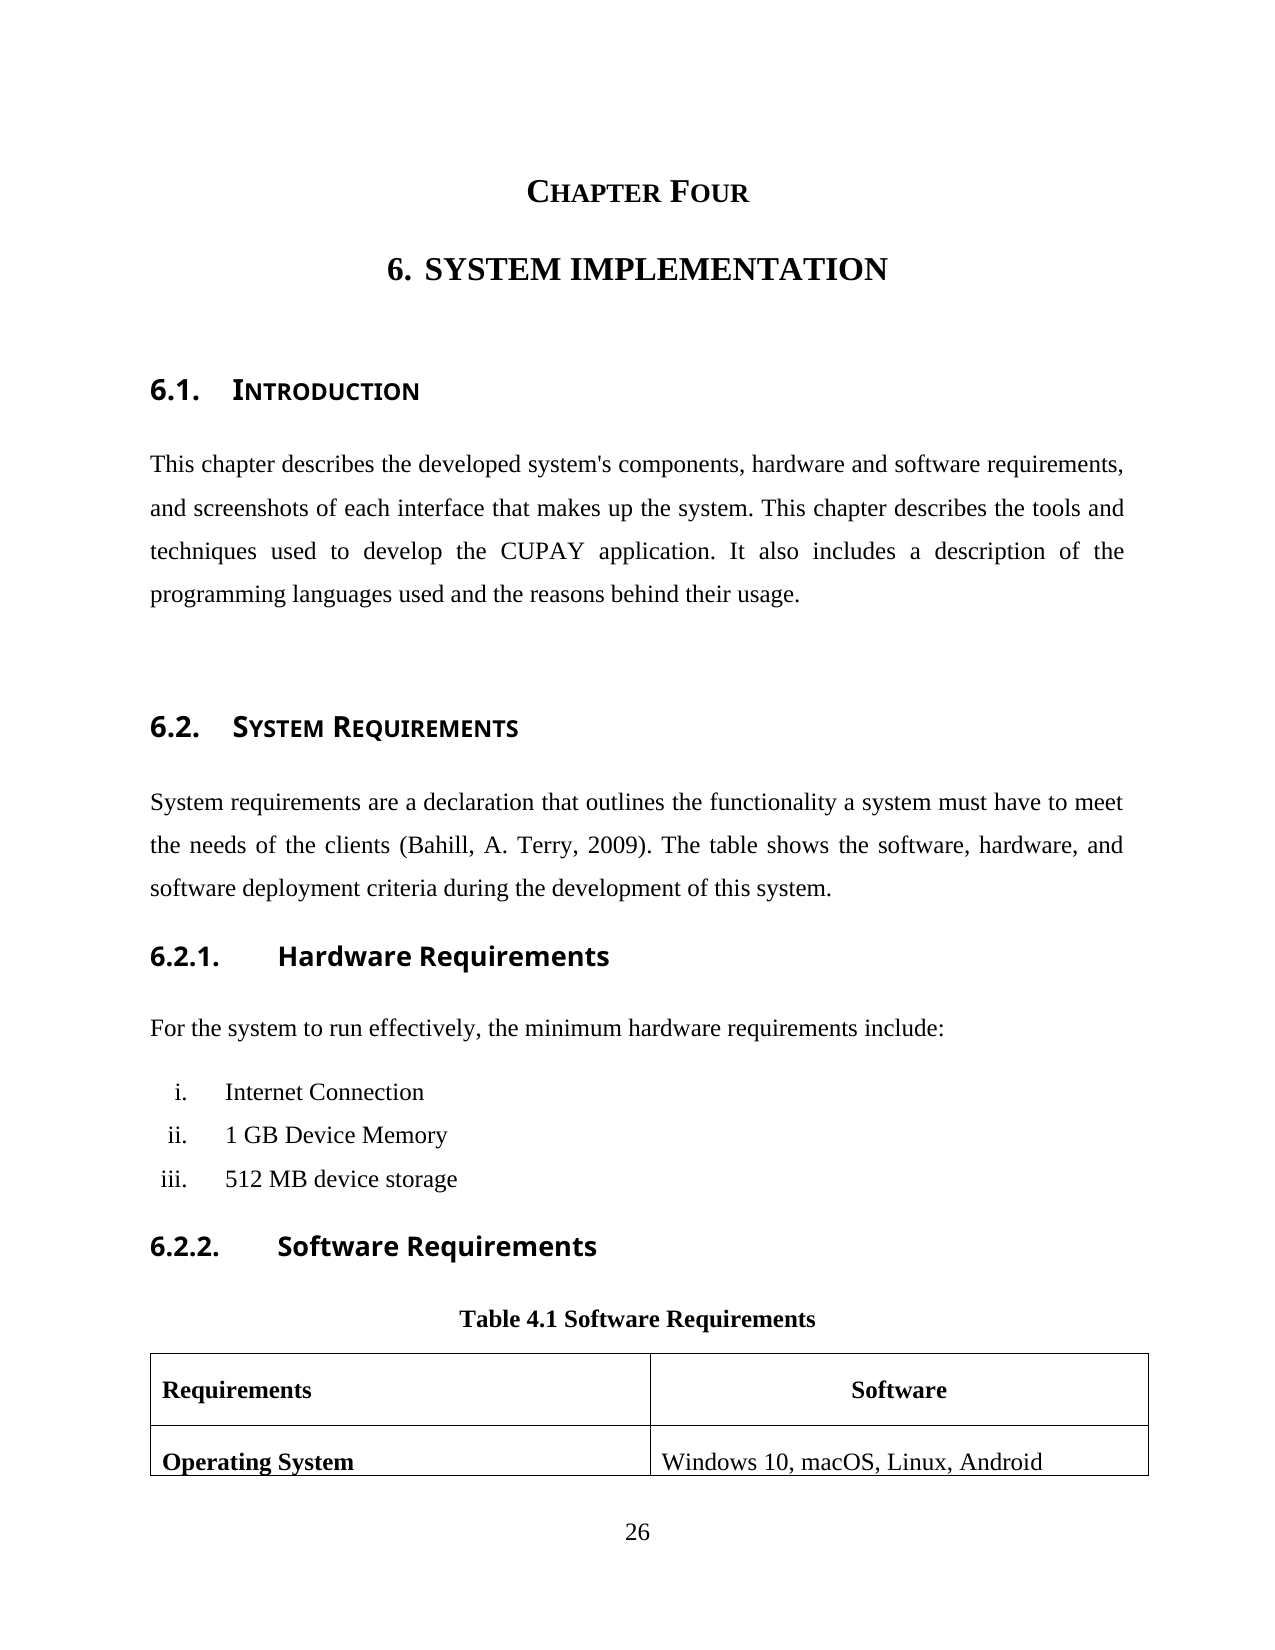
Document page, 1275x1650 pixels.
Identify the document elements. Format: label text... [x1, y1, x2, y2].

table_header Software [651, 1354, 1148, 1425]
list 512 MB device storage [187, 1164, 1125, 1192]
subtitle Software Requirements [150, 1228, 1125, 1264]
subtitle Introduction [150, 369, 1125, 409]
text System requirements are a declaration that outlines the functionality a system must have to meet the needs of the clients (Bahill, A. Terry, 2009). The table shows the software, hardware, and software deployment criteria during the development of this system. [150, 787, 1125, 902]
table_cell Operating System [151, 1426, 650, 1475]
text This chapter describes the developed system's components, hardware and software requirements, and screenshots of each interface that makes up the system. This chapter describes the tools and techniques used to develop the CUPAY application. It also includes a description of the programming languages used and the reasons behind their usage. [150, 449, 1125, 608]
text For the system to run effectively, the minimum hardware requirements include: [150, 1013, 1125, 1042]
list 1 GB Device Memory [187, 1121, 1125, 1149]
text Chapter Four [150, 171, 1125, 209]
subtitle System Requirements [150, 707, 1125, 746]
list Internet Connection [187, 1077, 1125, 1106]
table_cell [651, 1426, 1148, 1475]
table_header Requirements [151, 1354, 650, 1425]
text Table 4.1 Software Requirements [150, 1304, 1125, 1332]
subtitle System Implementation [150, 249, 1125, 287]
subtitle Hardware Requirements [150, 937, 1125, 974]
